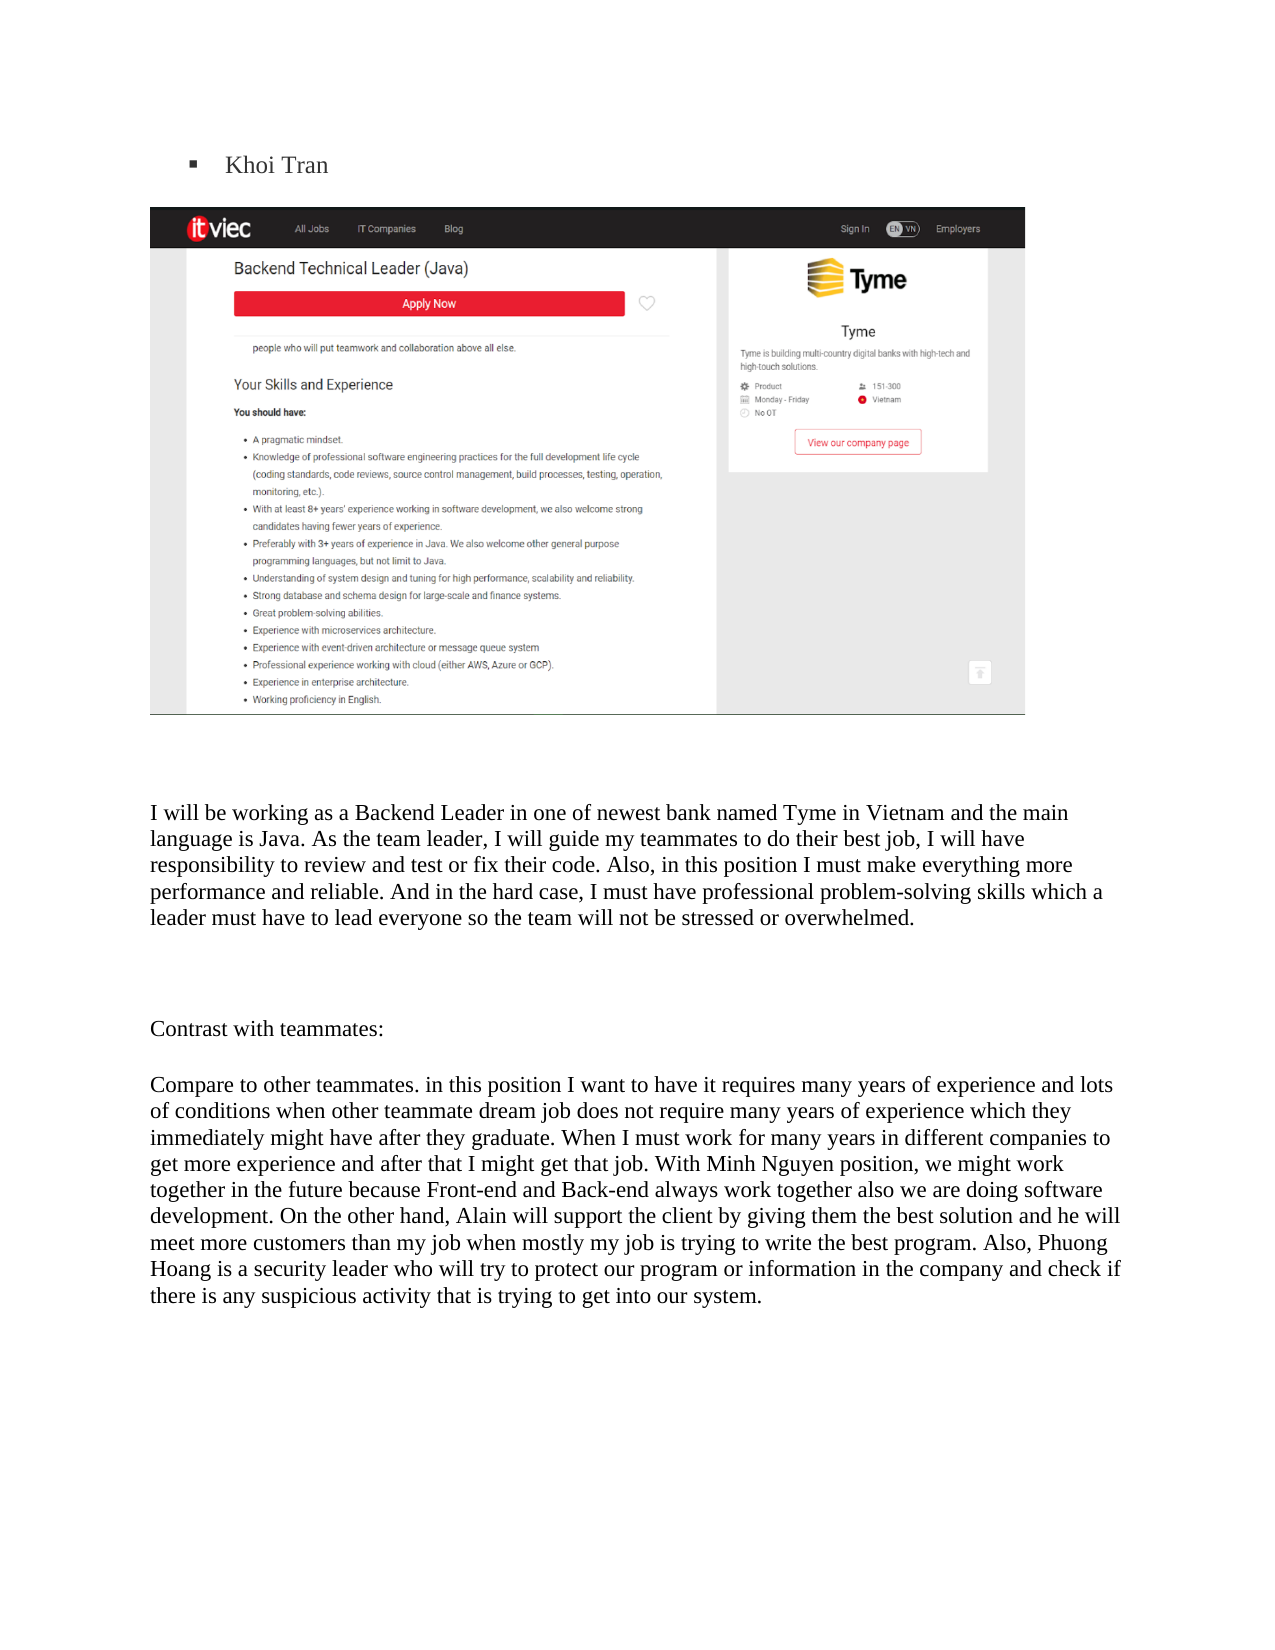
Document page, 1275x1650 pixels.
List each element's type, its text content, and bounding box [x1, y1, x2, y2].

text Compare to other teammates. in this position I want to have it requires many years of experience and lots of conditions when other teammate dream job does not require many years of experience which they immediately might have after they graduate. When I must work for many years in different companies to get more experience and after that I might get that job. With Minh Nguyen position, we might work together in the future because Front-end and Back-end always work together also we are doing software development. On the other hand, Alain will support the client by giving them the best solution and he will meet more customers than my job when mostly my job is trying to write the best program. Also, Phuong Hoang is a security leader who will try to protect our program or information in the company and check if there is any suspicious activity that is trying to get into our system. [150, 1071, 1125, 1308]
list Khoi Tran [187, 150, 1125, 179]
text I will be working as a Backend Leader in one of newest bank named Tyme in Vietnam and the main language is Java. As the team leader, I will guide my teammates to do their best job, I will have responsibility to review and test or fix their code. Also, in this position I must make everything more performance and reliable. And in the hard case, I must have professional problem-solving skills which a leader must have to lead everyone so the team will not be stressed or overwhelmed. [150, 799, 1125, 931]
text Contrast with teammates: [150, 1015, 1125, 1042]
picture [150, 207, 1025, 715]
